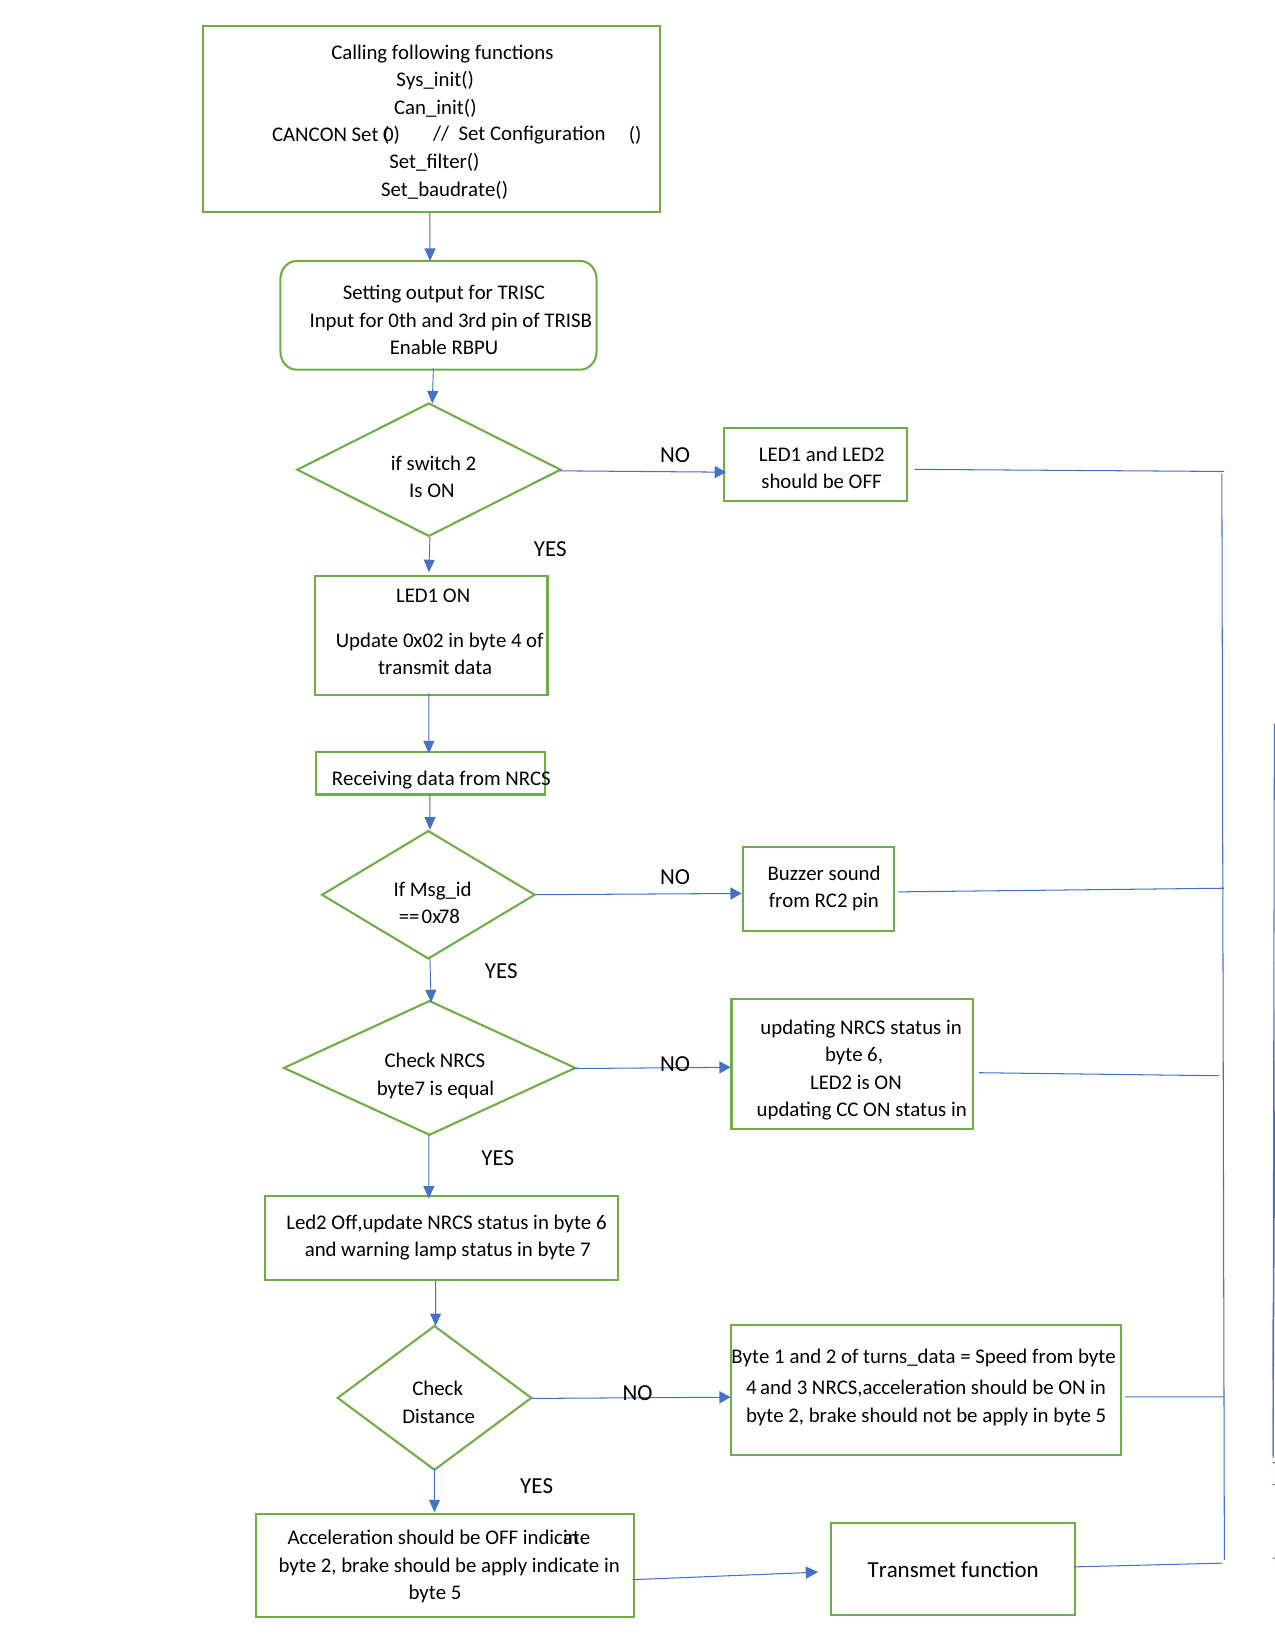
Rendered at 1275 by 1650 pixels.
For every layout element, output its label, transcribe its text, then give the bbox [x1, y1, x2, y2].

text YES [150, 534, 1125, 562]
text NO [150, 1378, 1125, 1406]
text NO [150, 1049, 1125, 1078]
text YES [150, 1143, 1125, 1171]
text NO [150, 440, 1125, 468]
text NO [150, 862, 1125, 890]
text YES [150, 956, 1125, 984]
text YES [150, 1471, 1125, 1499]
